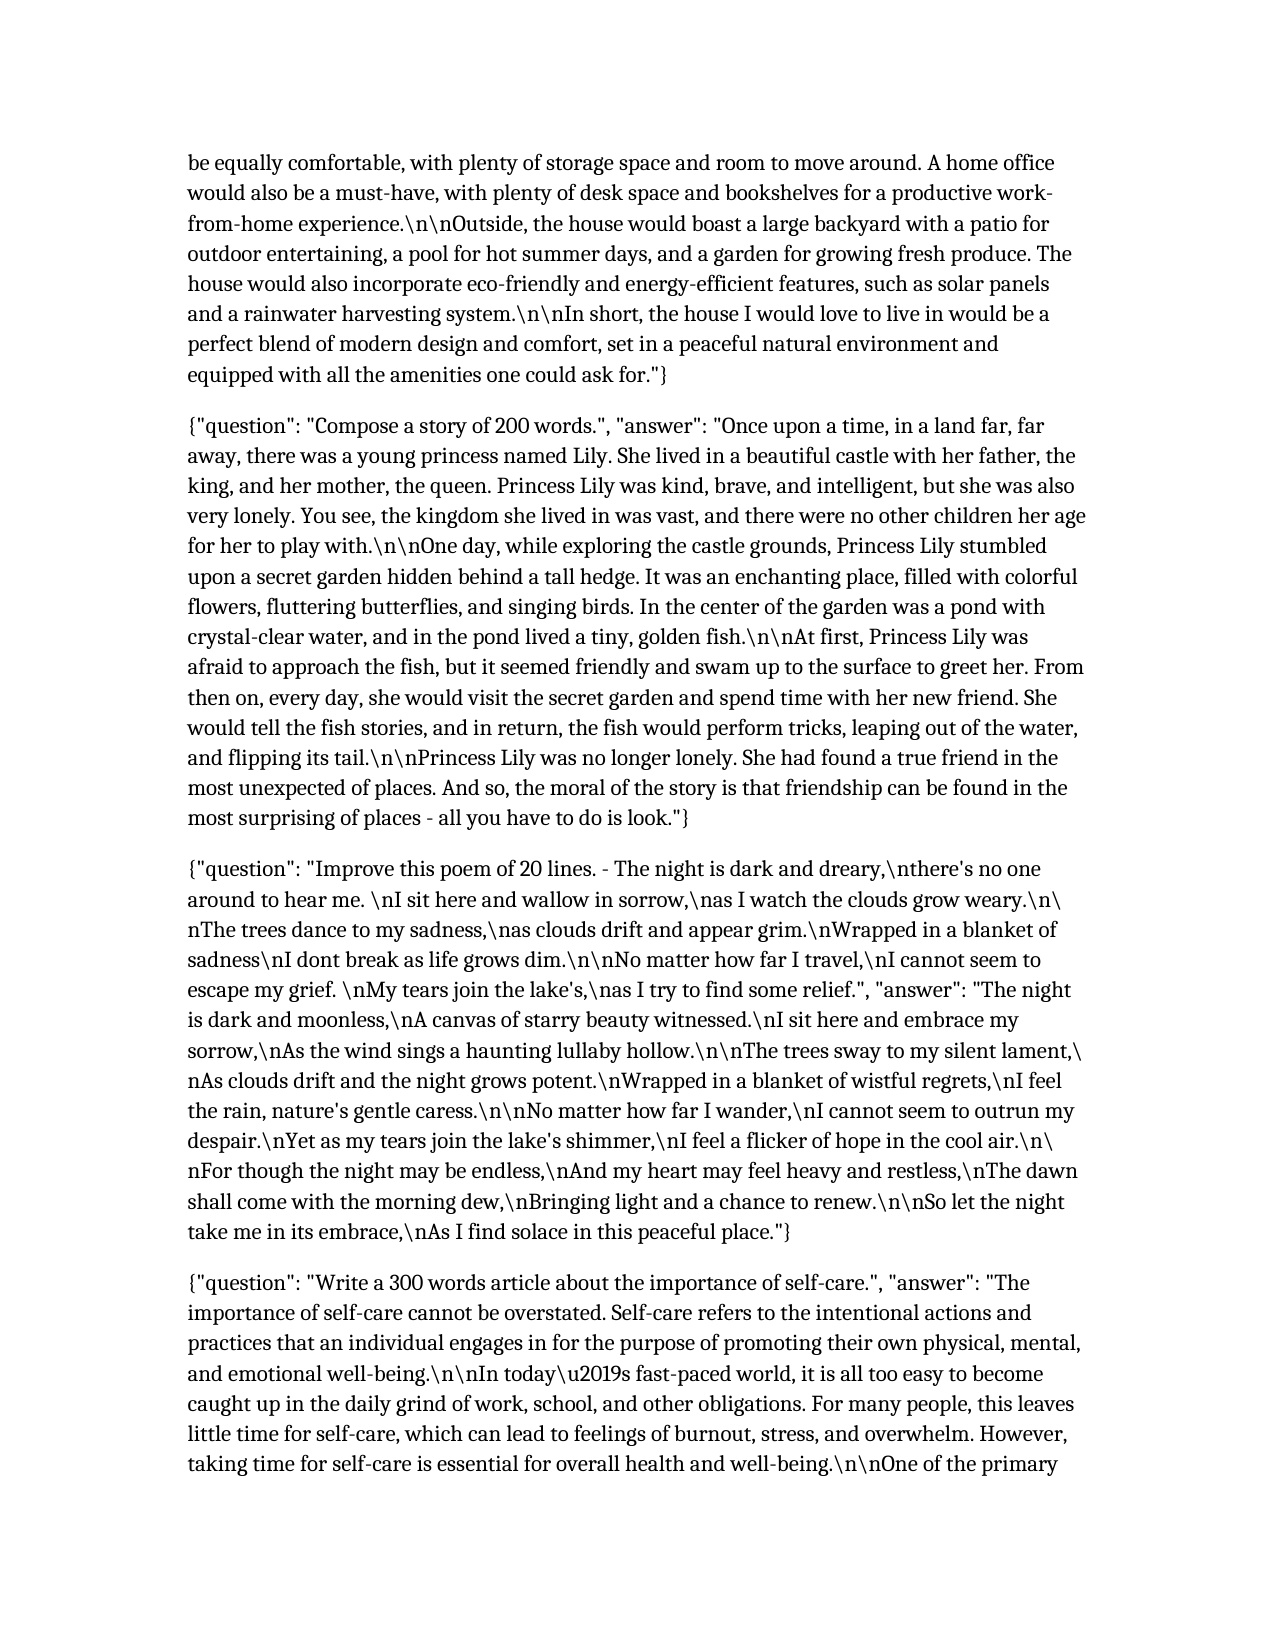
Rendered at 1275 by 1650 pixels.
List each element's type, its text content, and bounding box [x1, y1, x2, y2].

text {"question": "Compose a story of 200 words.", "answer": "Once upon a time, in a land far, far away, there was a young princess named Lily. She lived in a beautiful castle with her father, the king, and her mother, the queen. Princess Lily was kind, brave, and intelligent, but she was also very lonely. You see, the kingdom she lived in was vast, and there were no other children her age for her to play with.\n\nOne day, while exploring the castle grounds, Princess Lily stumbled upon a secret garden hidden behind a tall hedge. It was an enchanting place, filled with colorful flowers, fluttering butterflies, and singing birds. In the center of the garden was a pond with crystal-clear water, and in the pond lived a tiny, golden fish.\n\nAt first, Princess Lily was afraid to approach the fish, but it seemed friendly and swam up to the surface to greet her. From then on, every day, she would visit the secret garden and spend time with her new friend. She would tell the fish stories, and in return, the fish would perform tricks, leaping out of the water, and flipping its tail.\n\nPrincess Lily was no longer lonely. She had found a true friend in the most unexpected of places. And so, the moral of the story is that friendship can be found in the most surprising of places - all you have to do is look."} [187, 412, 1087, 832]
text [187, 1270, 1087, 1477]
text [187, 150, 1087, 388]
text {"question": "Improve this poem of 20 lines. - The night is dark and dreary,\nthere's no one around to hear me. \nI sit here and wallow in sorrow,\nas I watch the clouds grow weary.\n\nThe trees dance to my sadness,\nas clouds drift and appear grim.\nWrapped in a blanket of sadness\nI dont break as life grows dim.\n\nNo matter how far I travel,\nI cannot seem to escape my grief. \nMy tears join the lake's,\nas I try to find some relief.", "answer": "The night is dark and moonless,\nA canvas of starry beauty witnessed.\nI sit here and embrace my sorrow,\nAs the wind sings a haunting lullaby hollow.\n\nThe trees sway to my silent lament,\nAs clouds drift and the night grows potent.\nWrapped in a blanket of wistful regrets,\nI feel the rain, nature's gentle caress.\n\nNo matter how far I wander,\nI cannot seem to outrun my despair.\nYet as my tears join the lake's shimmer,\nI feel a flicker of hope in the cool air.\n\nFor though the night may be endless,\nAnd my heart may feel heavy and restless,\nThe dawn shall come with the morning dew,\nBringing light and a chance to renew.\n\nSo let the night take me in its embrace,\nAs I find solace in this peaceful place."} [187, 856, 1087, 1245]
